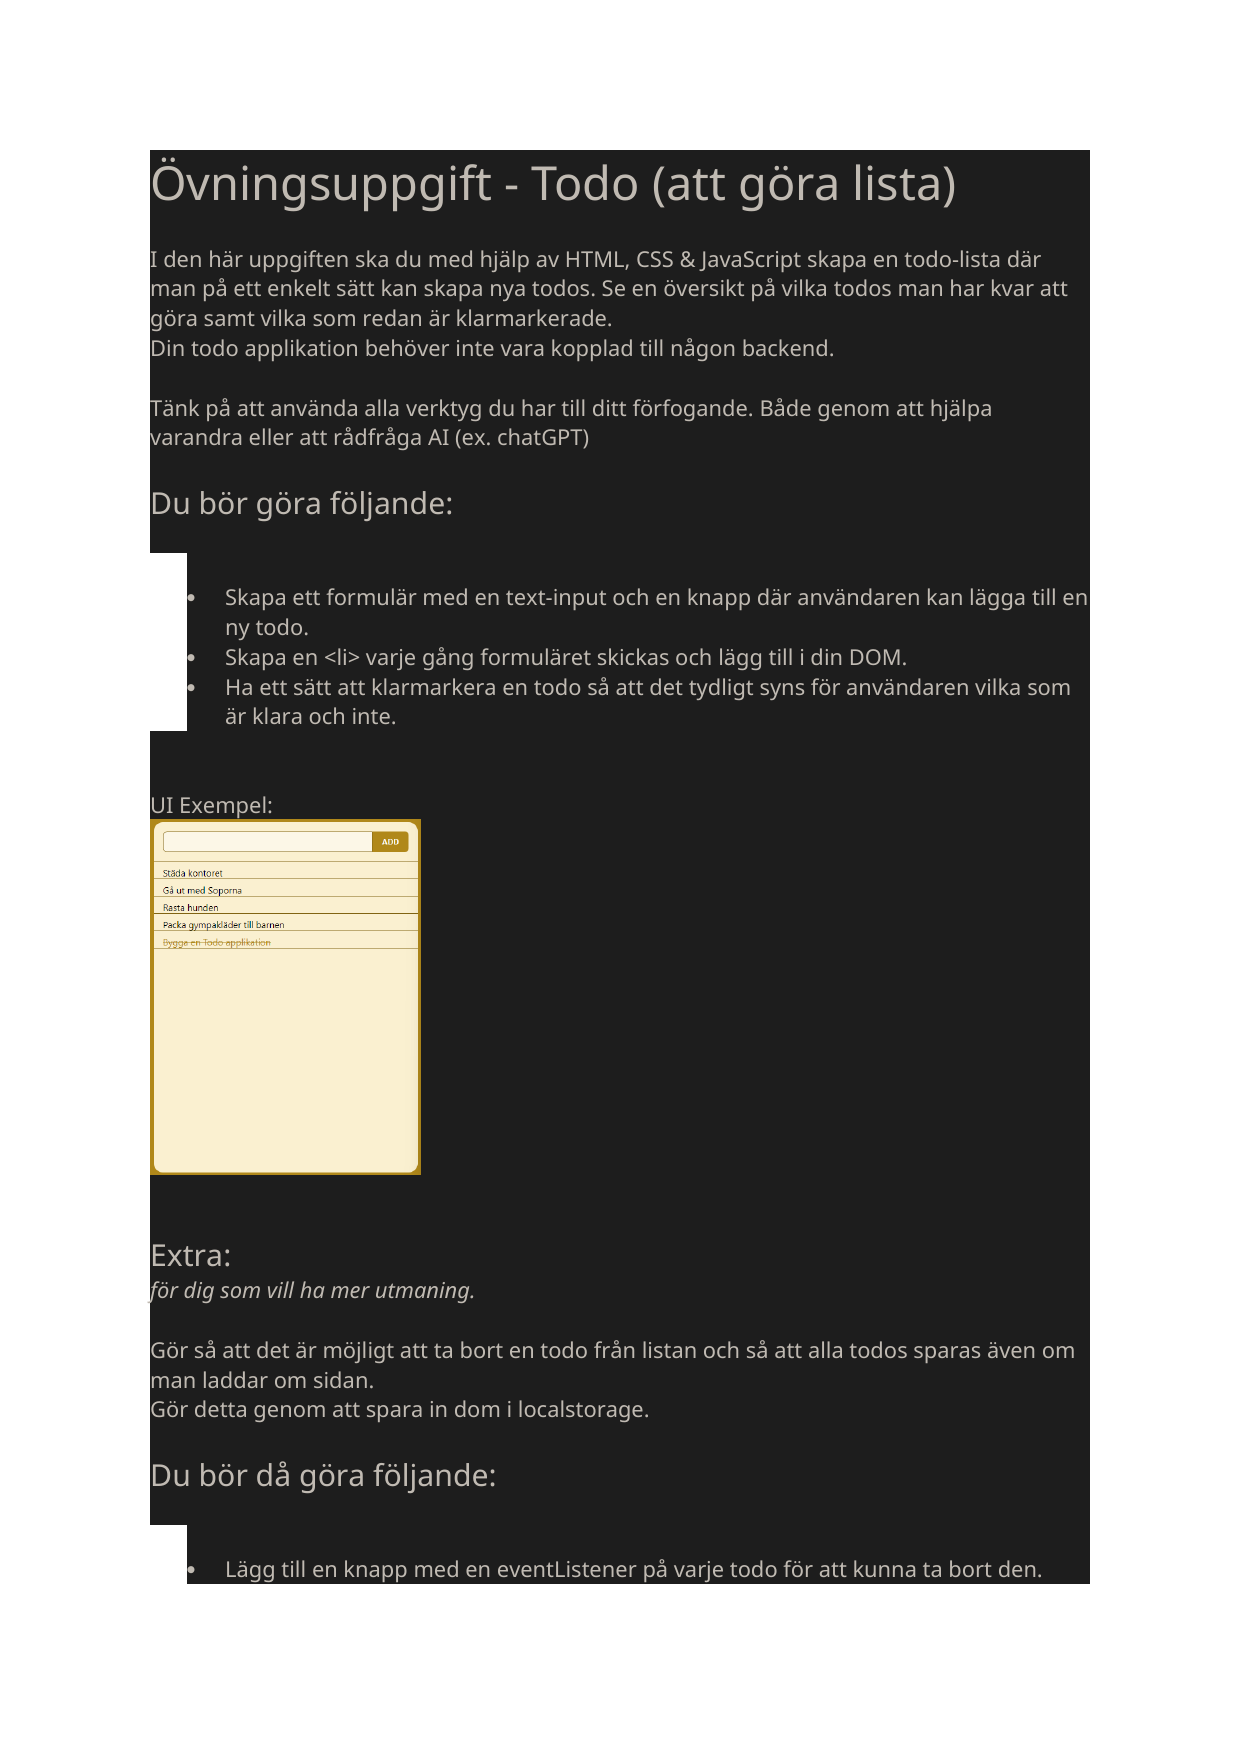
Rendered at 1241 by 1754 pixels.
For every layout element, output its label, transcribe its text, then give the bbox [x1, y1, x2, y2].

text Du bör då göra följande: [150, 1454, 1090, 1495]
list Ha ett sätt att klarmarkera en todo så att det tydligt syns för användaren vilka som är klara och inte. [187, 671, 1090, 731]
picture [150, 819, 421, 1175]
list Skapa ett formulär med en text-input och en knapp där användaren kan lägga till en ny todo. [187, 582, 1090, 642]
text Du bör göra följande: [150, 482, 1090, 523]
text I den här uppgiften ska du med hjälp av HTML, CSS & JavaScript skapa en todo-lista där man på ett enkelt sätt kan skapa nya todos. Se en översikt på vilka todos man har kvar att göra samt vilka som redan är klarmarkerade. [150, 244, 1090, 333]
text Tänk på att använda alla verktyg du har till ditt förfogande. Både genom att hjälpa varandra eller att rådfråga AI (ex. chatGPT) [150, 393, 1090, 452]
text UI Exempel: [150, 790, 1090, 820]
list Lägg till en knapp med en eventListener på varje todo för att kunna ta bort den. [187, 1554, 1090, 1584]
text Din todo applikation behöver inte vara kopplad till någon backend. [150, 333, 1090, 363]
text Gör så att det är möjligt att ta bort en todo från listan och så att alla todos sparas även om man laddar om sidan. [150, 1335, 1090, 1394]
text Övningsuppgift - Todo (att göra lista) [150, 150, 1090, 214]
list Skapa en <li> varje gång formuläret skickas och lägg till i din DOM. [187, 642, 1090, 671]
text Gör detta genom att spara in dom i localstorage. [150, 1394, 1090, 1424]
text för dig som vill ha mer utmaning. [150, 1275, 1090, 1305]
text Extra: [150, 1234, 1090, 1275]
